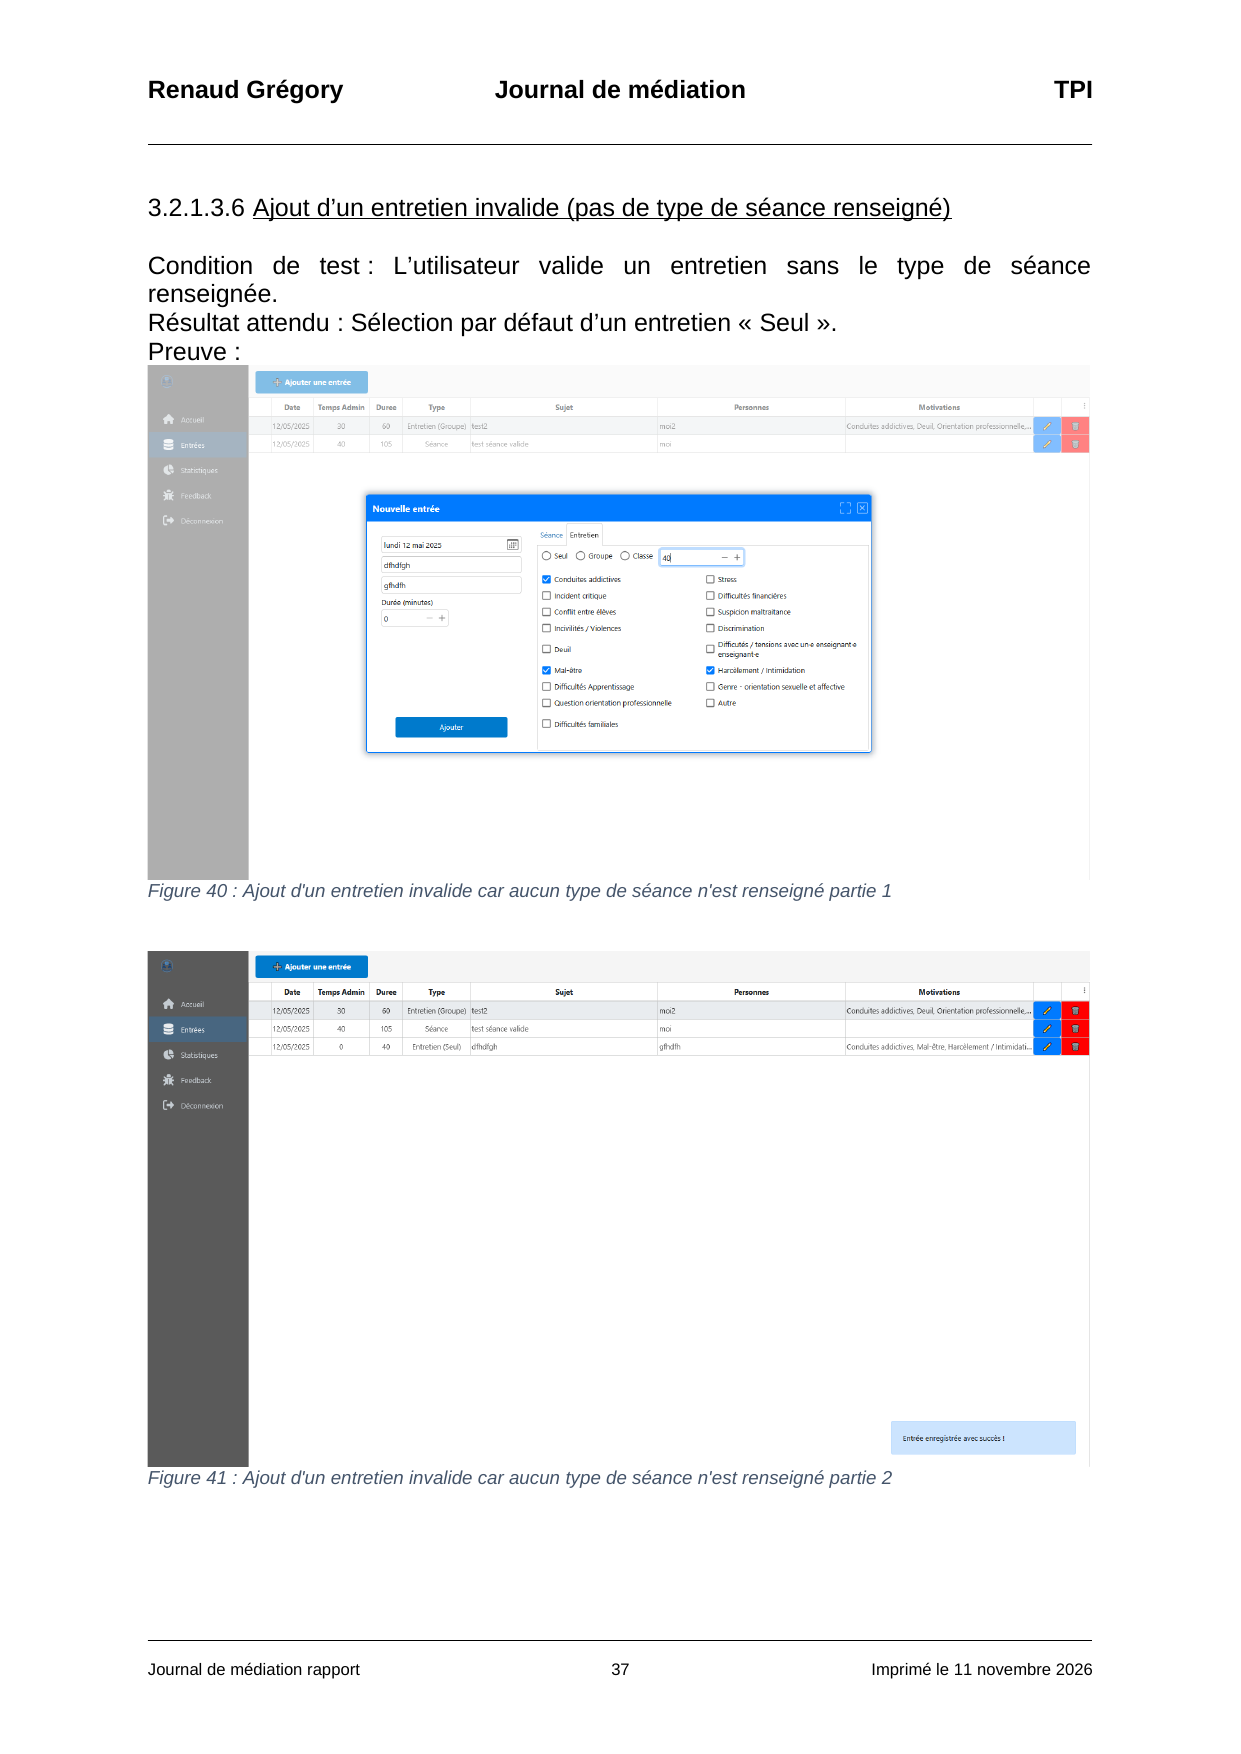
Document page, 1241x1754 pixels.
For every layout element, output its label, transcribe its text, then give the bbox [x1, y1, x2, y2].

text Preuve : [148, 337, 1092, 366]
text Condition de test : L’utilisateur valide un entretien sans le type de séance renseignée. [148, 251, 1092, 308]
text Figure 40 : Ajout d'un entretien invalide car aucun type de séance n'est renseigné partie 1 [148, 880, 1092, 901]
picture [147, 365, 1090, 880]
text Résultat attendu : Sélection par défaut d’un entretien « Seul ». [148, 308, 1092, 337]
text Figure 41 : Ajout d'un entretien invalide car aucun type de séance n'est renseigné partie 2 [148, 1467, 1092, 1488]
picture [147, 951, 1090, 1467]
subtitle Ajout d’un entretien invalide (pas de type de séance renseigné) [148, 193, 1092, 222]
